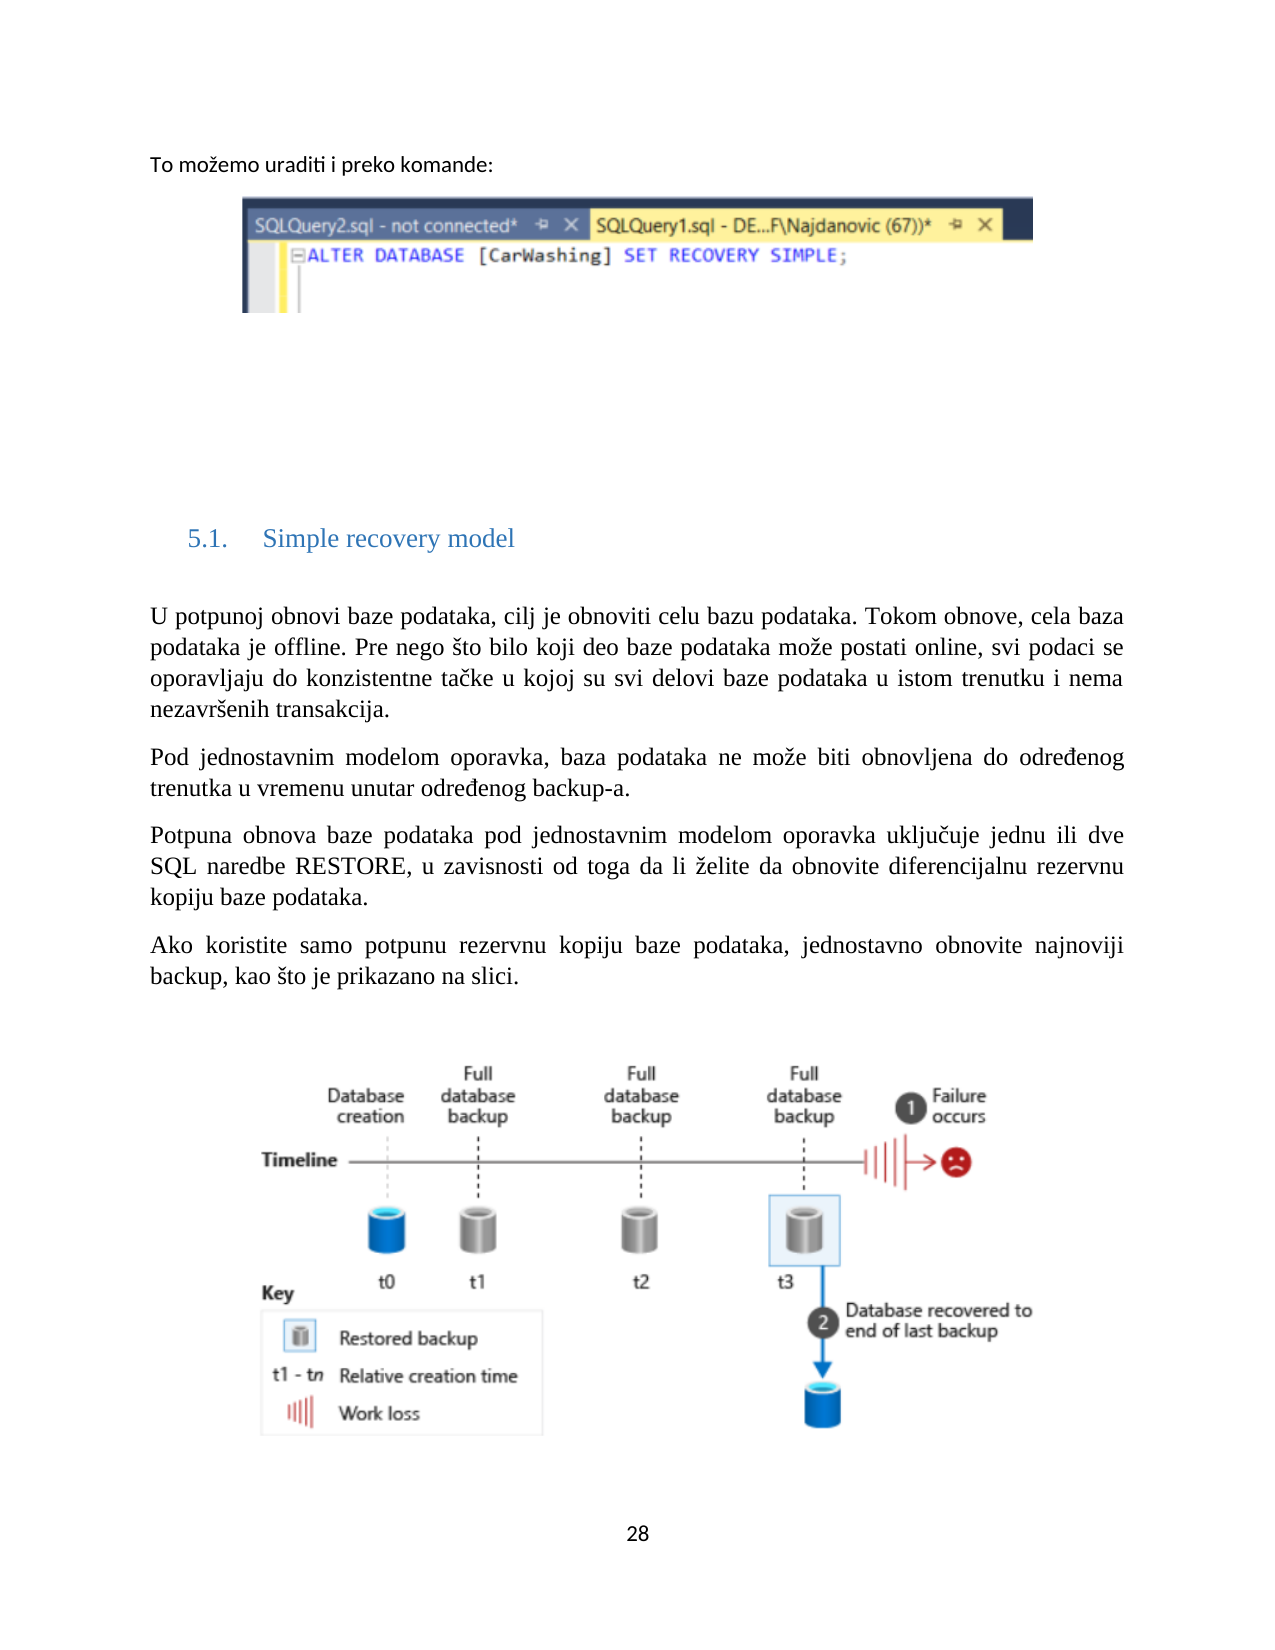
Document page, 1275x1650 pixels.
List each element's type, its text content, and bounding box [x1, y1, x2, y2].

text Potpuna obnova baze podataka pod jednostavnim modelom oporavka uključuje jednu ili dve SQL naredbe RESTORE, u zavisnosti od toga da li želite da obnovite diferencijalnu rezervnu kopiju baze podataka. [150, 820, 1125, 911]
picture [220, 1056, 1055, 1466]
text To možemo uraditi i preko komande: [150, 150, 1125, 178]
text Pod jednostavnim modelom oporavka, baza podataka ne može biti obnovljena do određenog trenutka u vremenu unutar određenog backup-a. [150, 742, 1125, 801]
subtitle Simple recovery model [187, 522, 1125, 553]
picture [242, 196, 1033, 313]
text Ako koristite samo potpunu rezervnu kopiju baze podataka, jednostavno obnovite najnoviji backup, kao što je prikazano na slici. [150, 930, 1125, 990]
text U potpunoj obnovi baze podataka, cilj je obnoviti celu bazu podataka. Tokom obnove, cela baza podataka je offline. Pre nego što bilo koji deo baze podataka može postati online, svi podaci se oporavljaju do konzistentne tačke u kojoj su svi delovi baze podataka u istom trenutku i nema nezavršenih transakcija. [150, 601, 1125, 723]
